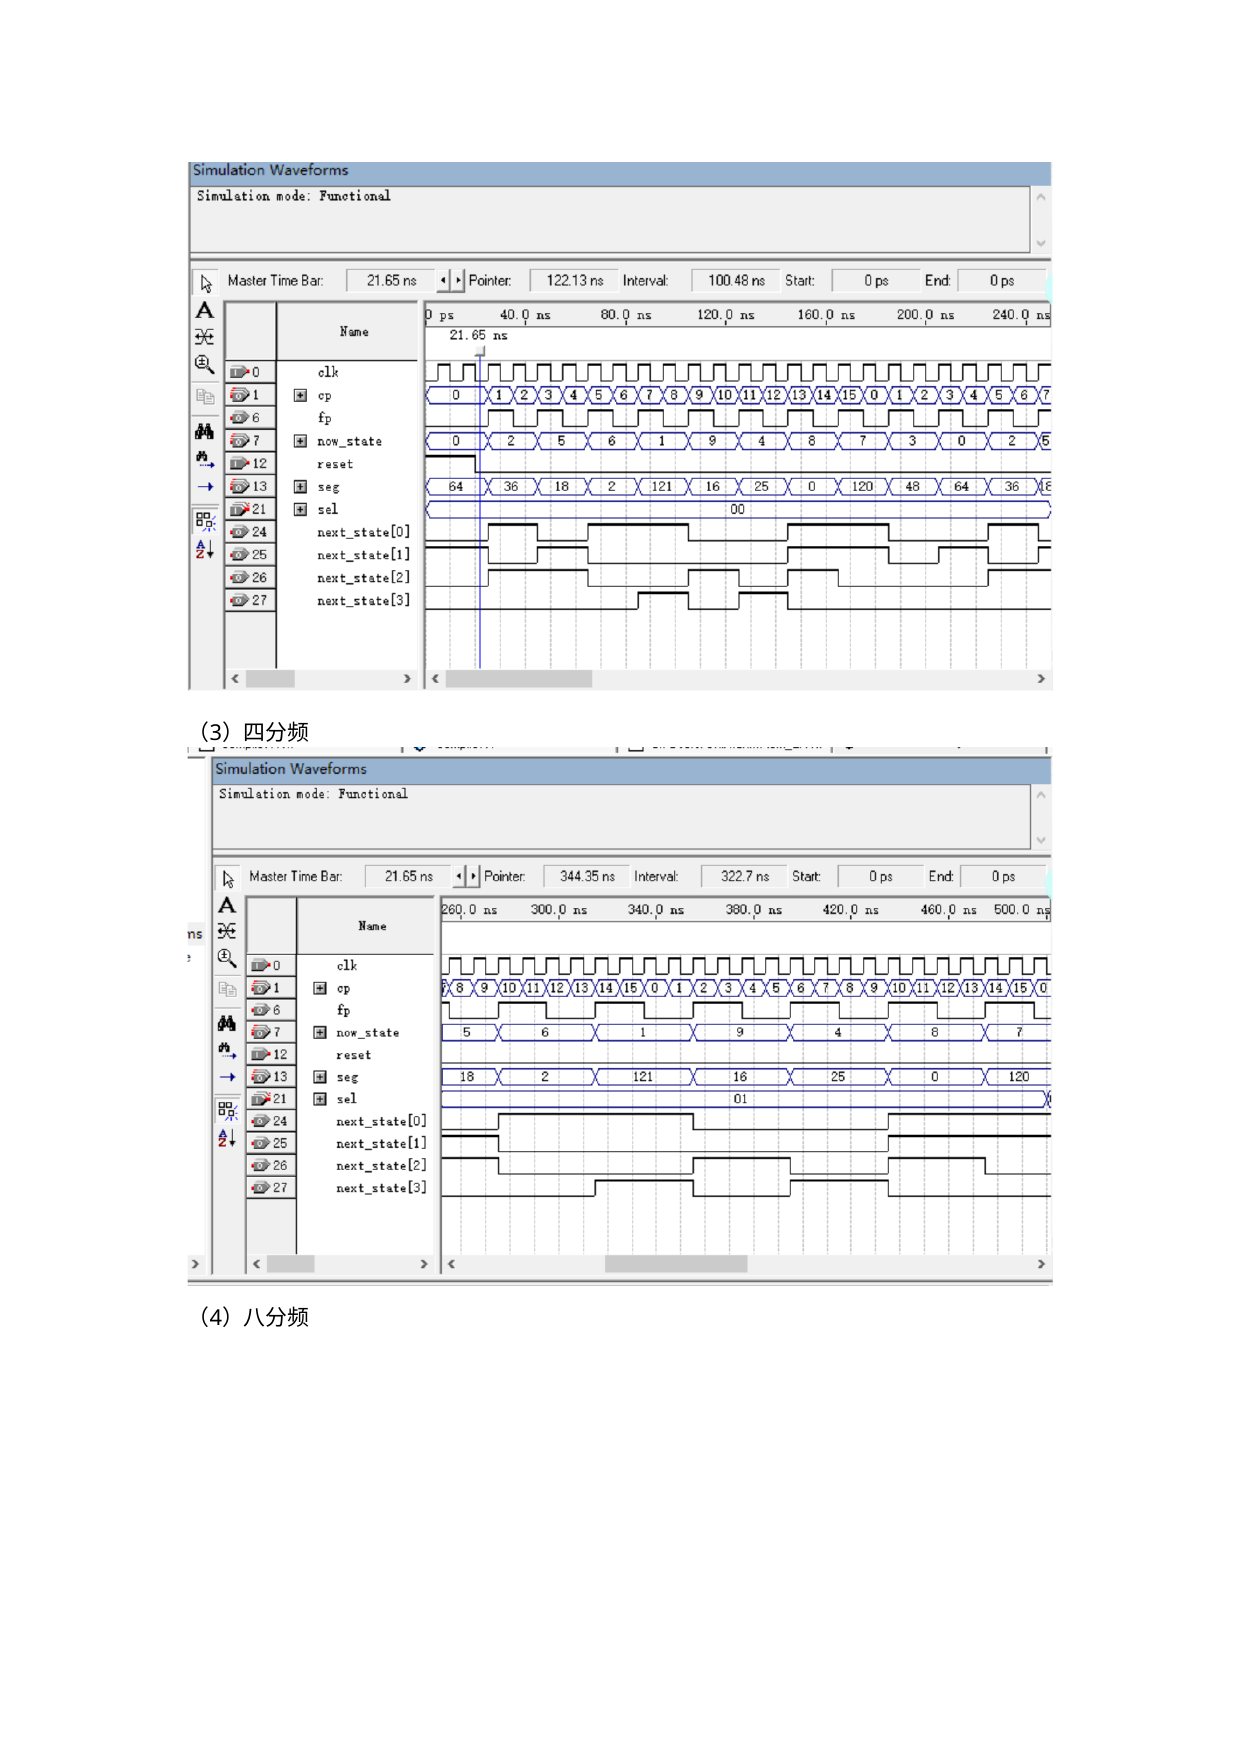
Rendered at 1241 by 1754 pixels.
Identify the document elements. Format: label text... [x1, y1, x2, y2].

text （4）八分频 [187, 1299, 1053, 1332]
picture [187, 747, 1053, 1286]
text （3）四分频 [187, 714, 1053, 747]
picture [187, 162, 1053, 691]
